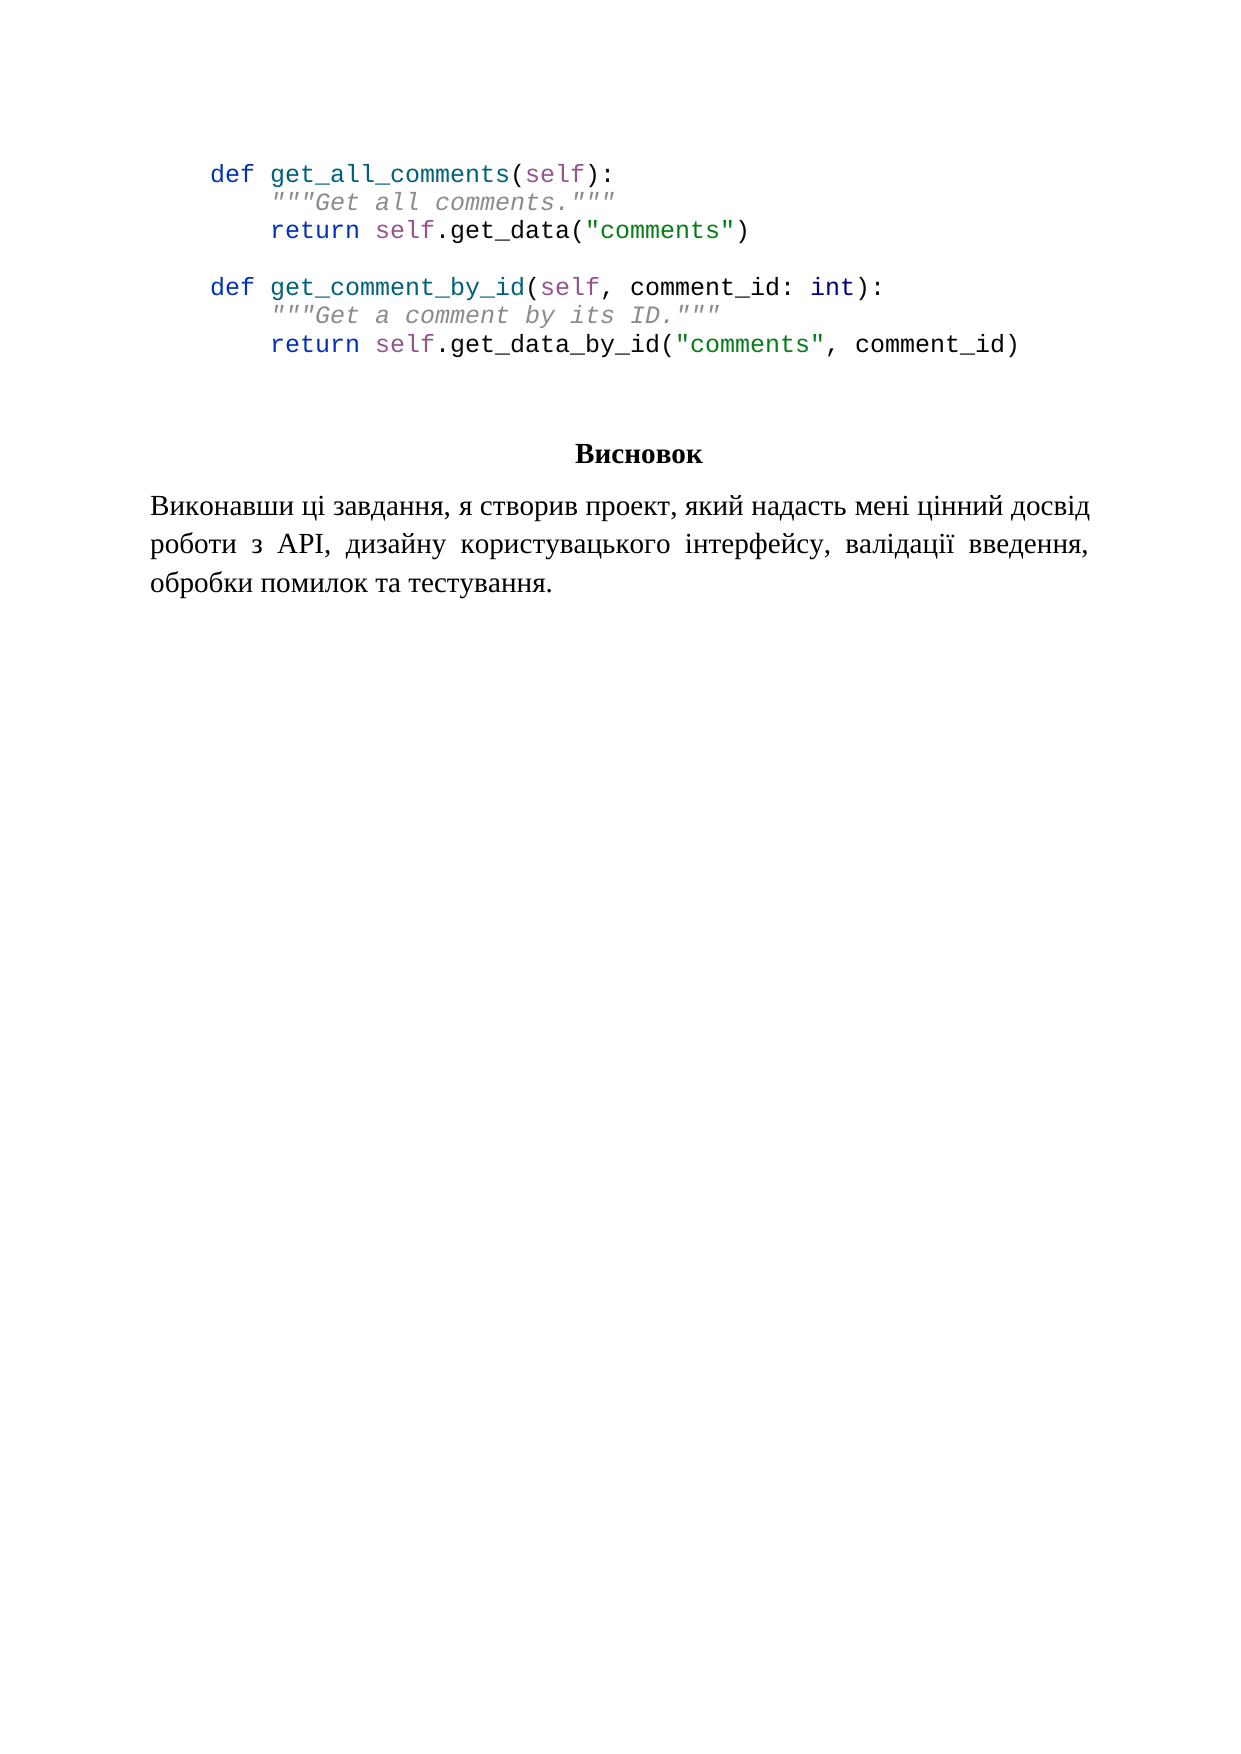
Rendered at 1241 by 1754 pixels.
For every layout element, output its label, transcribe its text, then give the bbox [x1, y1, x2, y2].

text Висновок [187, 437, 1090, 470]
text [150, 133, 1090, 359]
text Виконавши ці завдання, я створив проект, який надасть мені цінний досвід роботи з API, дизайну користувацького інтерфейсу, валідації введення, обробки помилок та тестування. [150, 488, 1090, 598]
